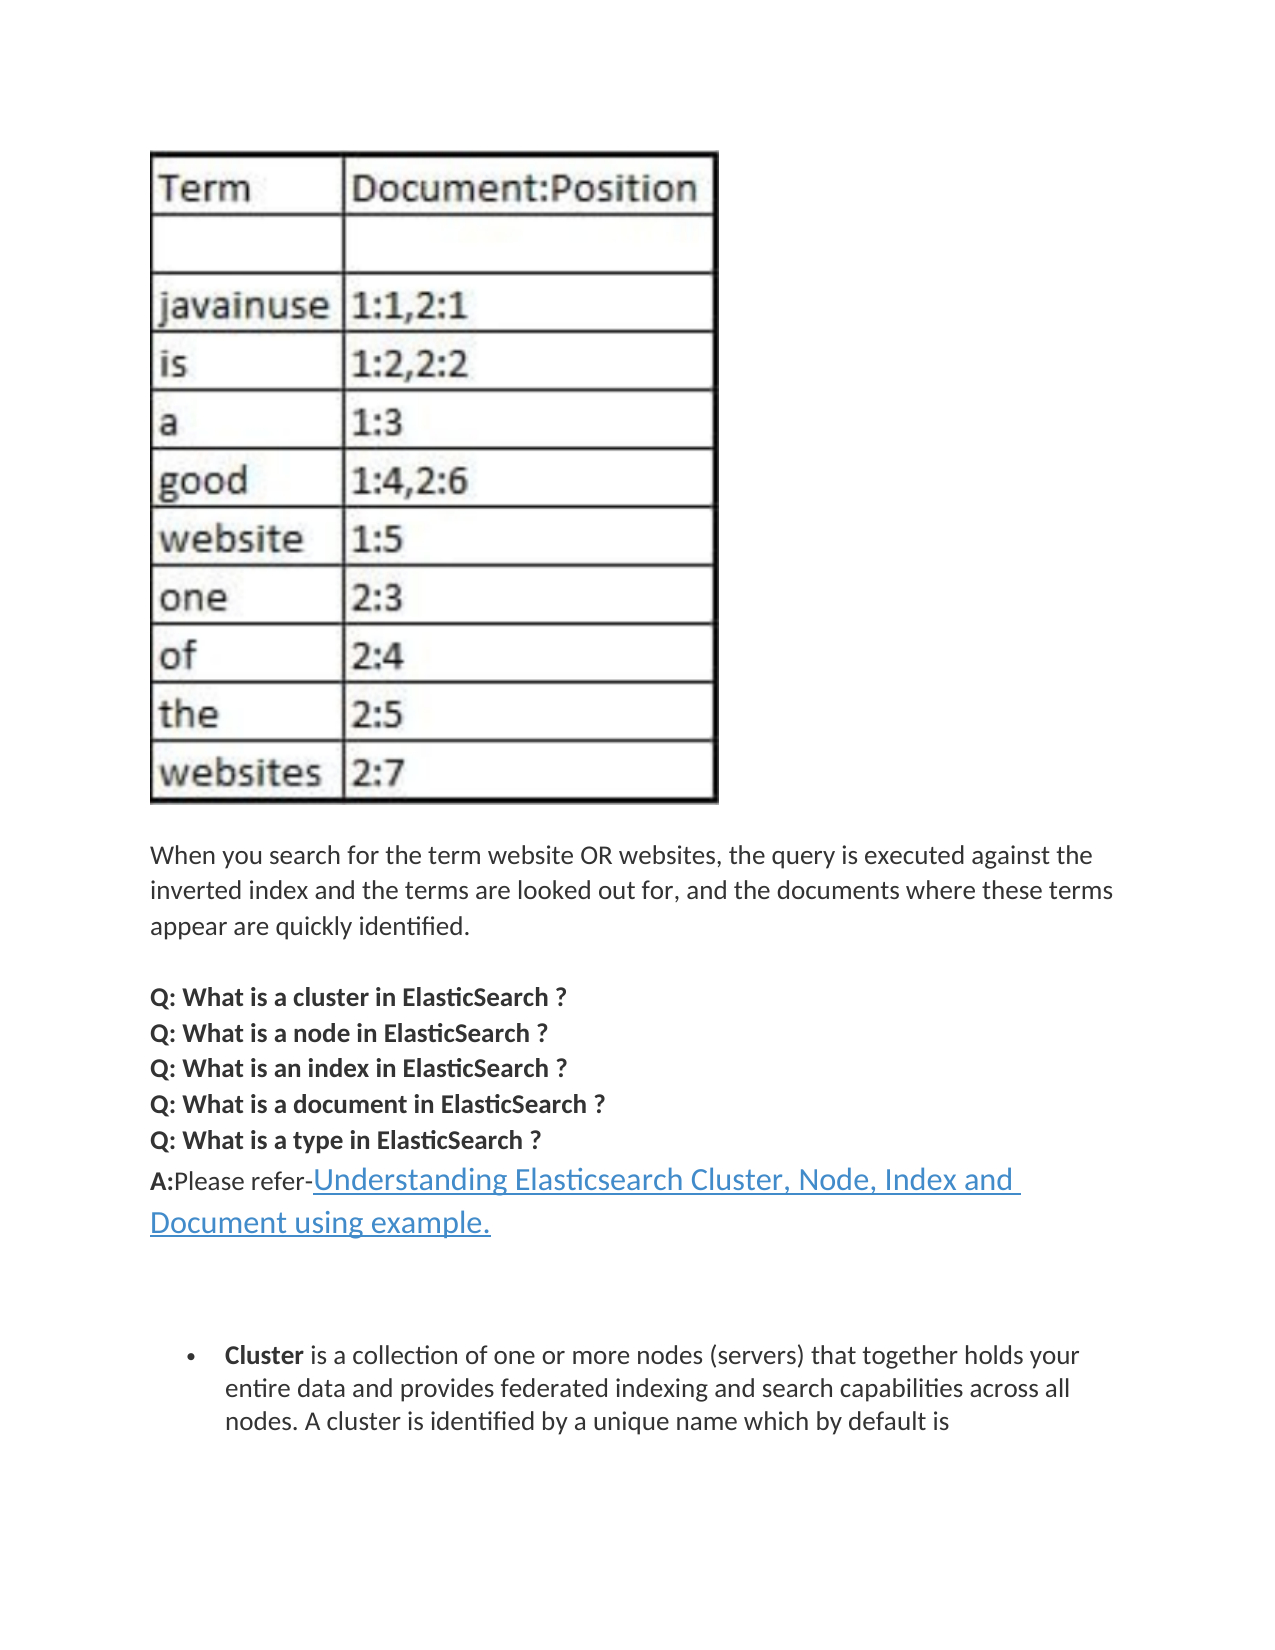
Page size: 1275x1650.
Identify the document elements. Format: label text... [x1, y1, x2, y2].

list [187, 1338, 1125, 1437]
picture [150, 150, 719, 805]
text When you search for the term website OR websites, the query is executed against the inverted index and the terms are looked out for, and the documents where these terms appear are quickly identified. Q: What is a cluster in ElasticSearch ? Q: What is a node in ElasticSearch ? Q: What is an index in ElasticSearch ? Q: What is a document in ElasticSearch ? Q: What is a type in ElasticSearch ? A:Please refer-Understanding Elasticsearch Cluster, Node, Index and Document using example. [150, 838, 1125, 1307]
